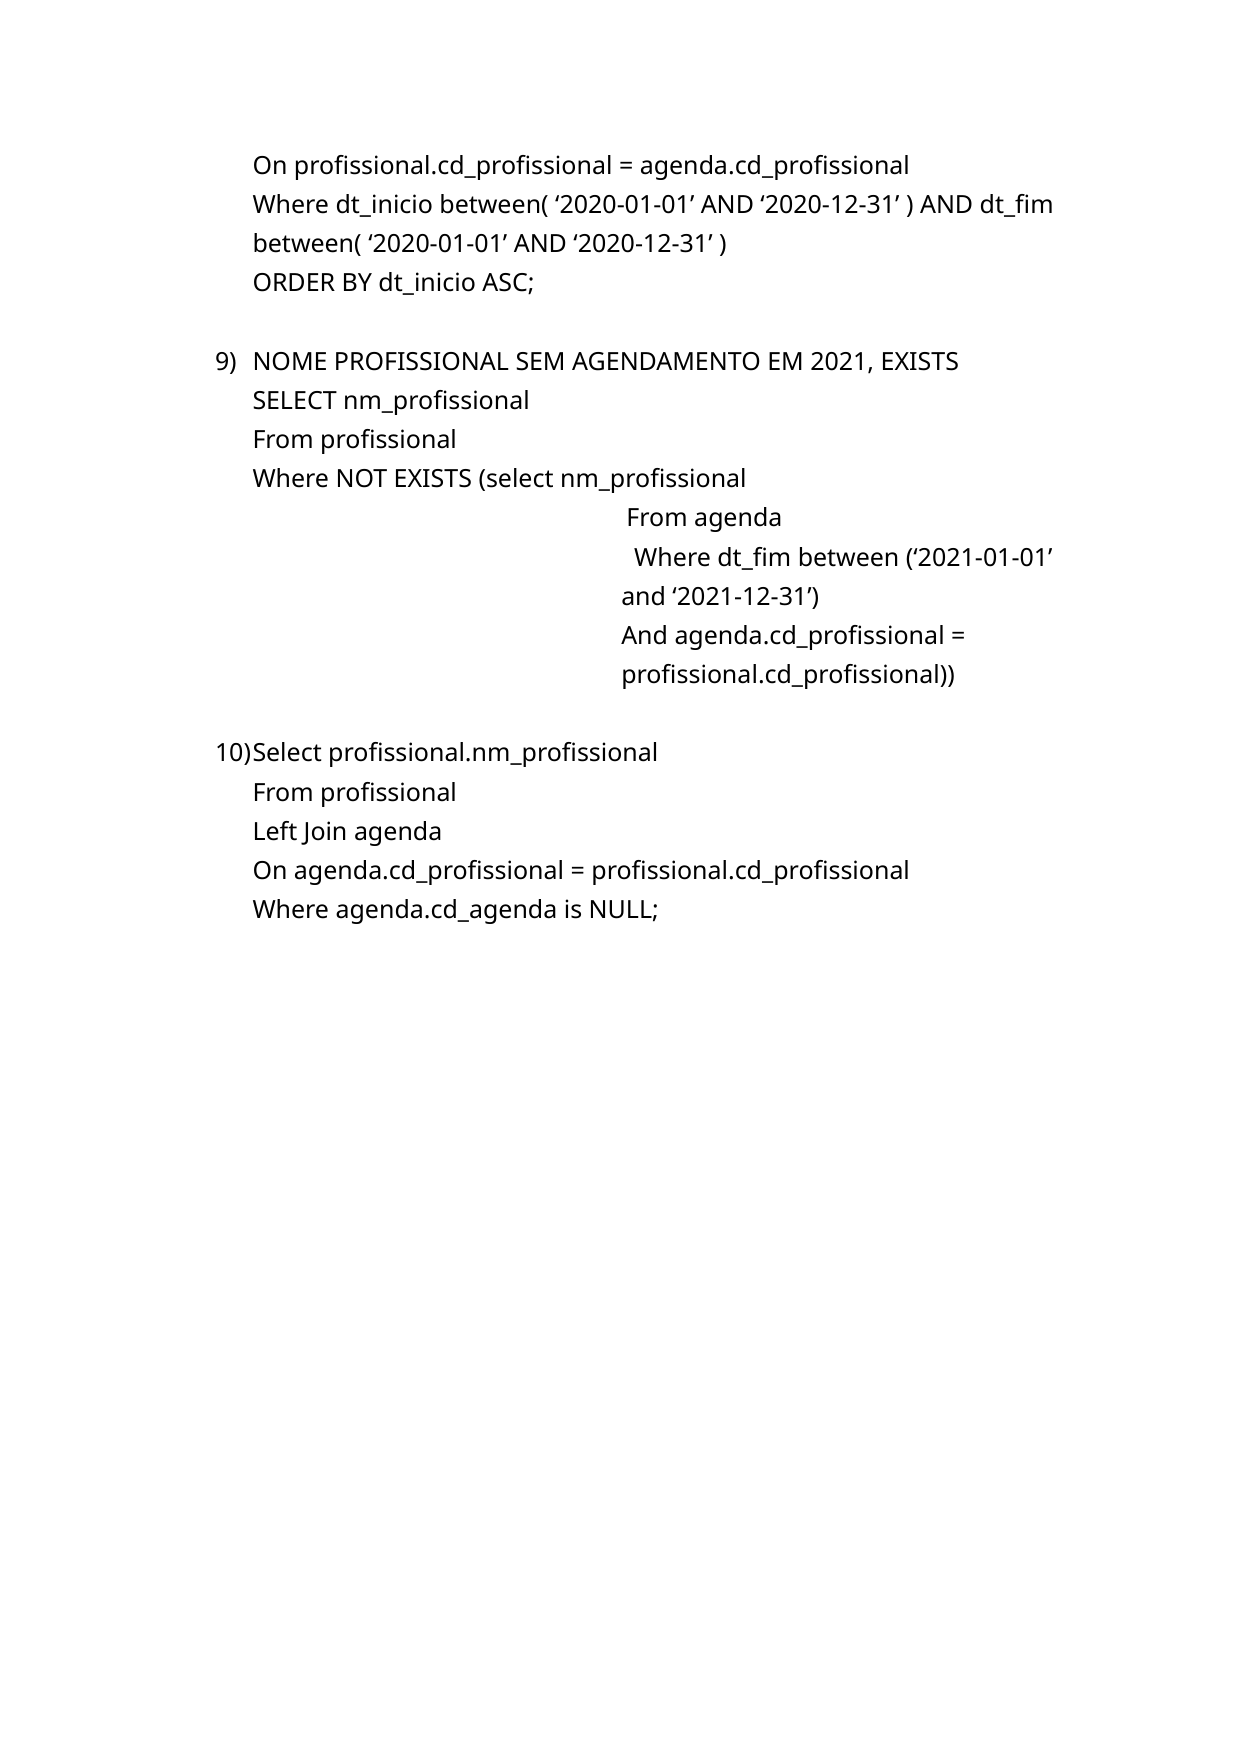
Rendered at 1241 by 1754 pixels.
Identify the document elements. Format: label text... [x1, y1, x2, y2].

list Where agenda.cd_agenda is NULL; [252, 892, 1063, 926]
list Left Join agenda [252, 813, 1063, 847]
list SELECT nm_profissional [252, 383, 1063, 417]
list NOME PROFISSIONAL SEM AGENDAMENTO EM 2021, EXISTS [215, 343, 1063, 377]
list On agenda.cd_profissional = profissional.cd_profissional [252, 853, 1063, 887]
list Select profissional.nm_profissional [215, 735, 1063, 769]
list From profissional [252, 422, 1063, 456]
list From profissional [252, 774, 1063, 808]
list Where dt_fim between (‘2021-01-01’ and ‘2021-12-31’) [621, 539, 1063, 612]
list And agenda.cd_profissional = profissional.cd_profissional)) [621, 618, 1063, 691]
list Where dt_inicio between( ‘2020-01-01’ AND ‘2020-12-31’ ) AND dt_fim between( ‘2020-01-01’ AND ‘2020-12-31’ ) [252, 187, 1063, 260]
list From agenda [252, 500, 1063, 534]
list ORDER BY dt_inicio ASC; [252, 265, 1063, 299]
list On profissional.cd_profissional = agenda.cd_profissional [252, 148, 1063, 182]
list Where NOT EXISTS (select nm_profissional [252, 461, 1063, 495]
